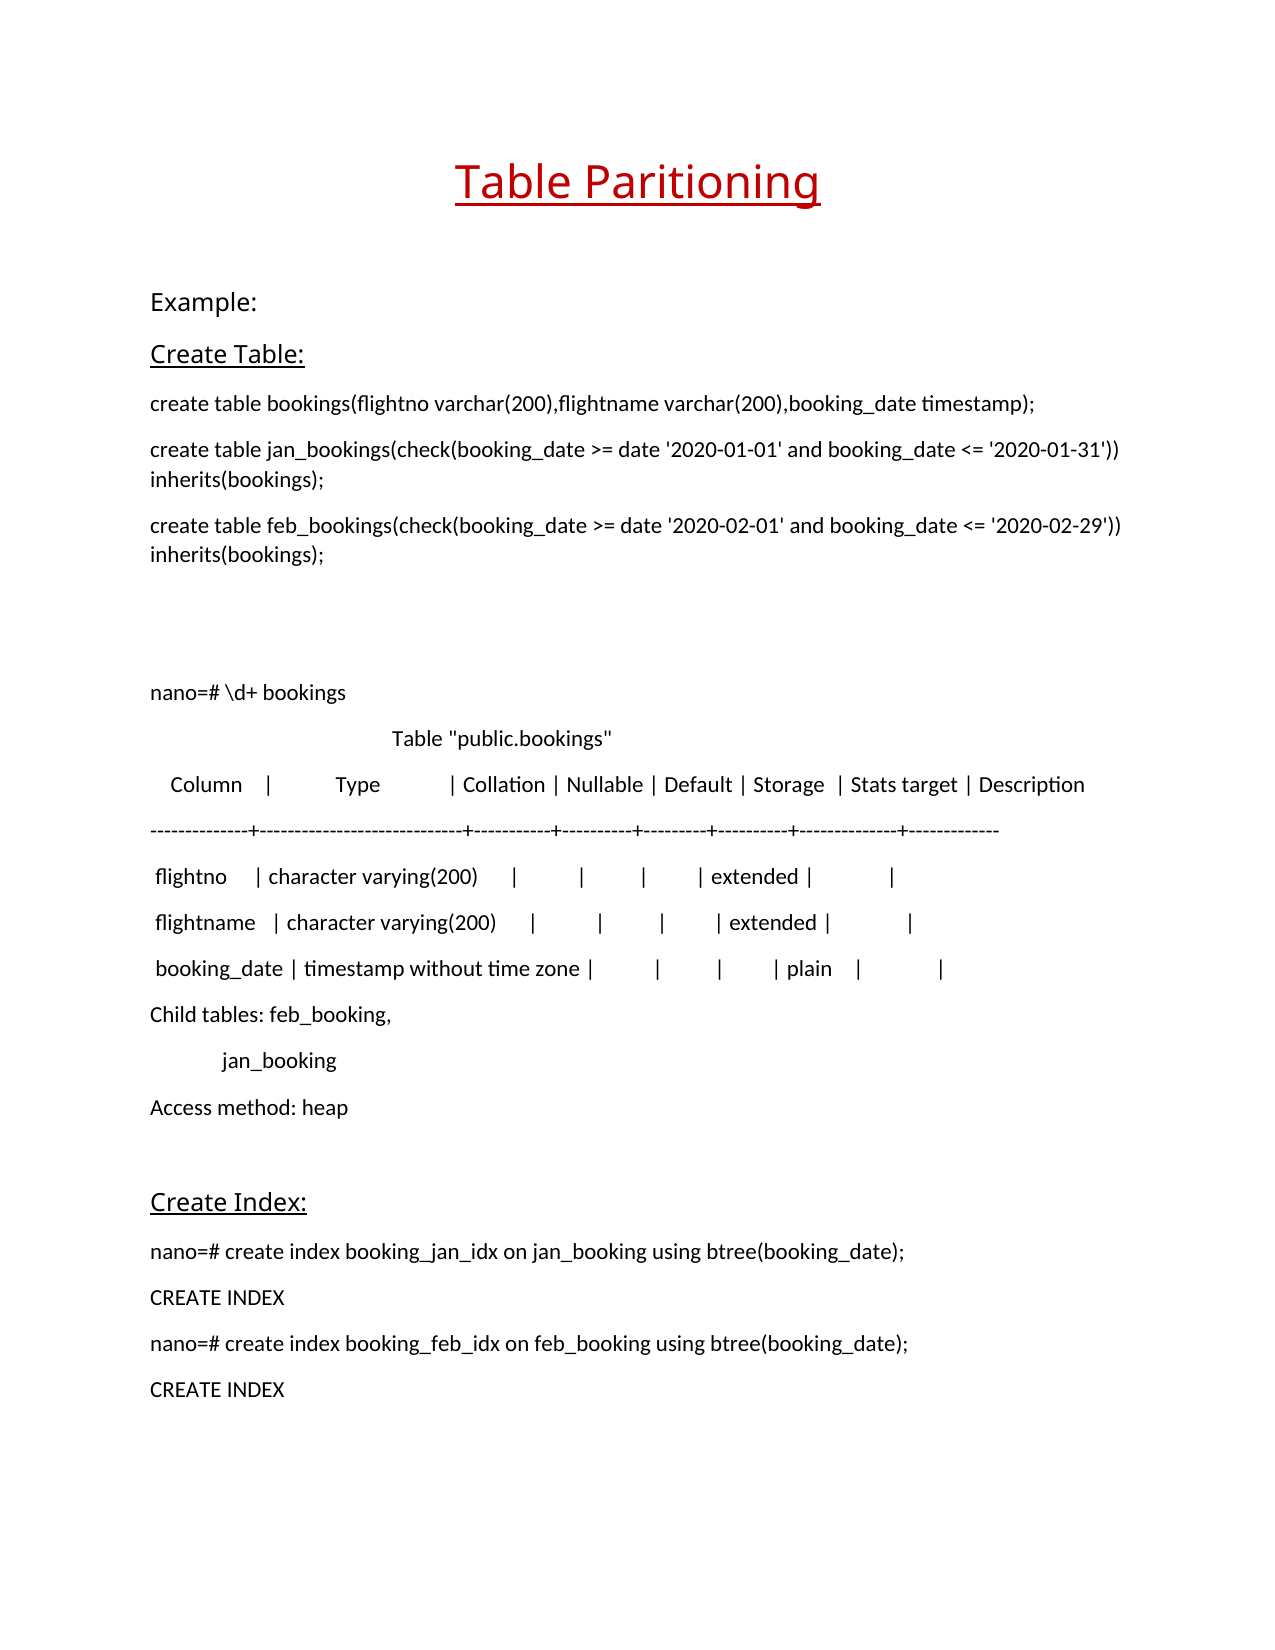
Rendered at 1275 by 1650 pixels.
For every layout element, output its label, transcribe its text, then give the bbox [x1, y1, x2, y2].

text nano=# create index booking_feb_idx on feb_booking using btree(booking_date); [150, 1329, 1125, 1357]
text Table Paritioning [150, 150, 1125, 212]
text CREATE INDEX [150, 1283, 1125, 1311]
text nano=# \d+ bookings [150, 678, 1125, 706]
text flightname | character varying(200) | | | | extended | | [150, 908, 1125, 936]
text create table feb_bookings(check(booking_date >= date '2020-02-01' and booking_date <= '2020-02-29')) inherits(bookings); [150, 511, 1125, 568]
text Example: [150, 284, 1125, 318]
text Table "public.bookings" [150, 724, 1125, 752]
text --------------+-----------------------------+-----------+----------+---------+----------+--------------+------------- [150, 816, 1125, 844]
text flightno | character varying(200) | | | | extended | | [150, 862, 1125, 890]
text create table jan_bookings(check(booking_date >= date '2020-01-01' and booking_date <= '2020-01-31')) inherits(bookings); [150, 435, 1125, 493]
text Create Table: [150, 337, 1125, 371]
text Column | Type | Collation | Nullable | Default | Storage | Stats target | Description [150, 770, 1125, 798]
text booking_date | timestamp without time zone | | | | plain | | [150, 954, 1125, 982]
text create table bookings(flightno varchar(200),flightname varchar(200),booking_date timestamp); [150, 389, 1125, 417]
text CREATE INDEX [150, 1375, 1125, 1403]
text Child tables: feb_booking, [150, 1001, 1125, 1028]
text nano=# create index booking_jan_idx on jan_booking using btree(booking_date); [150, 1237, 1125, 1265]
text Access method: heap [150, 1093, 1125, 1121]
text jan_booking [150, 1047, 1125, 1074]
text Create Index: [150, 1185, 1125, 1219]
